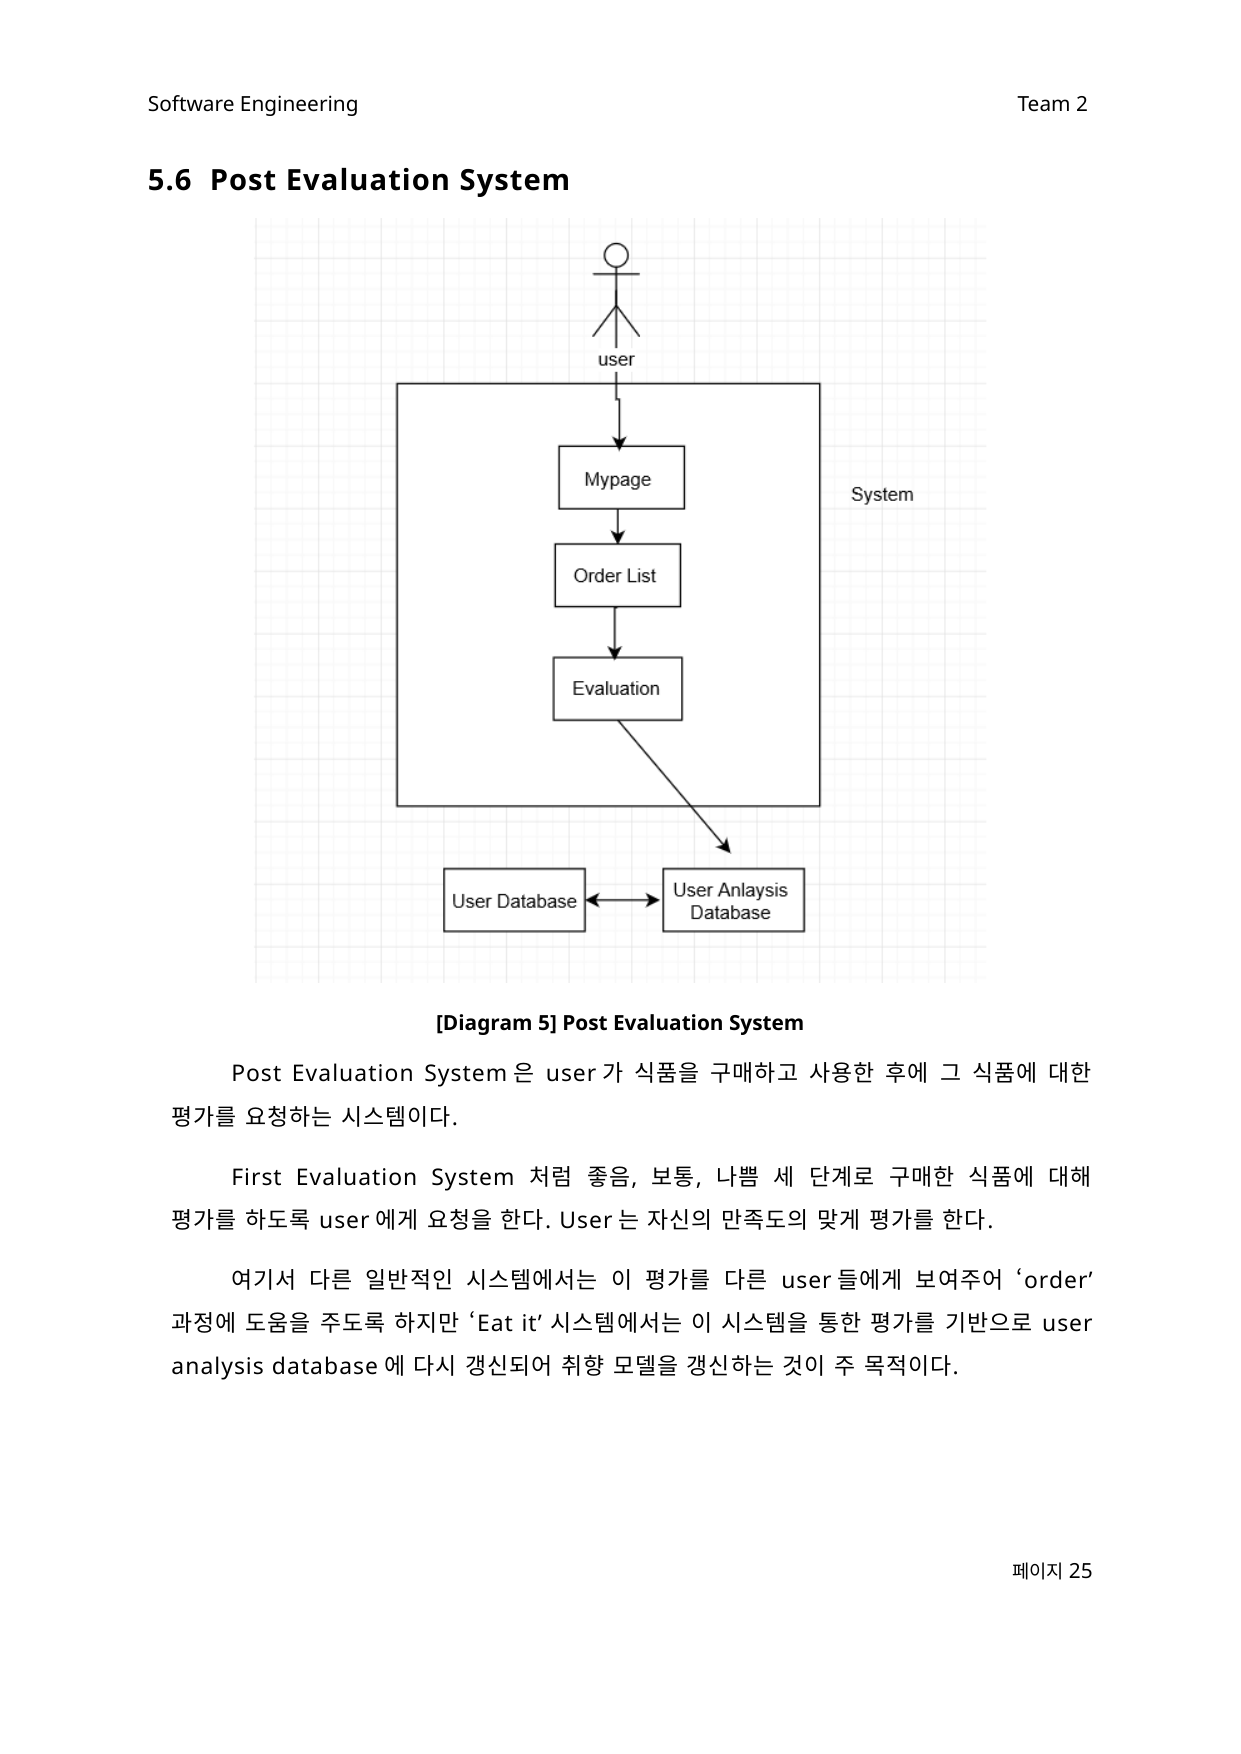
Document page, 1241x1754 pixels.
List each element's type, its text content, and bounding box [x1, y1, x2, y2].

text First Evaluation System 처럼 좋음, 보통, 나쁨 세 단계로 구매한 식품에 대해 평가를 하도록 user에게 요청을 한다. User는 자신의 만족도의 맞게 평가를 한다. [171, 1158, 1092, 1235]
subtitle 5.6 Post Evaluation System [148, 159, 1092, 199]
text 여기서 다른 일반적인 시스템에서는 이 평가를 다른 user들에게 보여주어 ‘order’ 과정에 도움을 주도록 하지만 ‘Eat it’ 시스템에서는 이 시스템을 통한 평가를 기반으로 user analysis database에 다시 갱신되어 취향 모델을 갱신하는 것이 주 목적이다. [171, 1262, 1092, 1381]
picture [253, 218, 987, 983]
text Post Evaluation System은 user가 식품을 구매하고 사용한 후에 그 식품에 대한 평가를 요청하는 시스템이다. [171, 1055, 1092, 1132]
